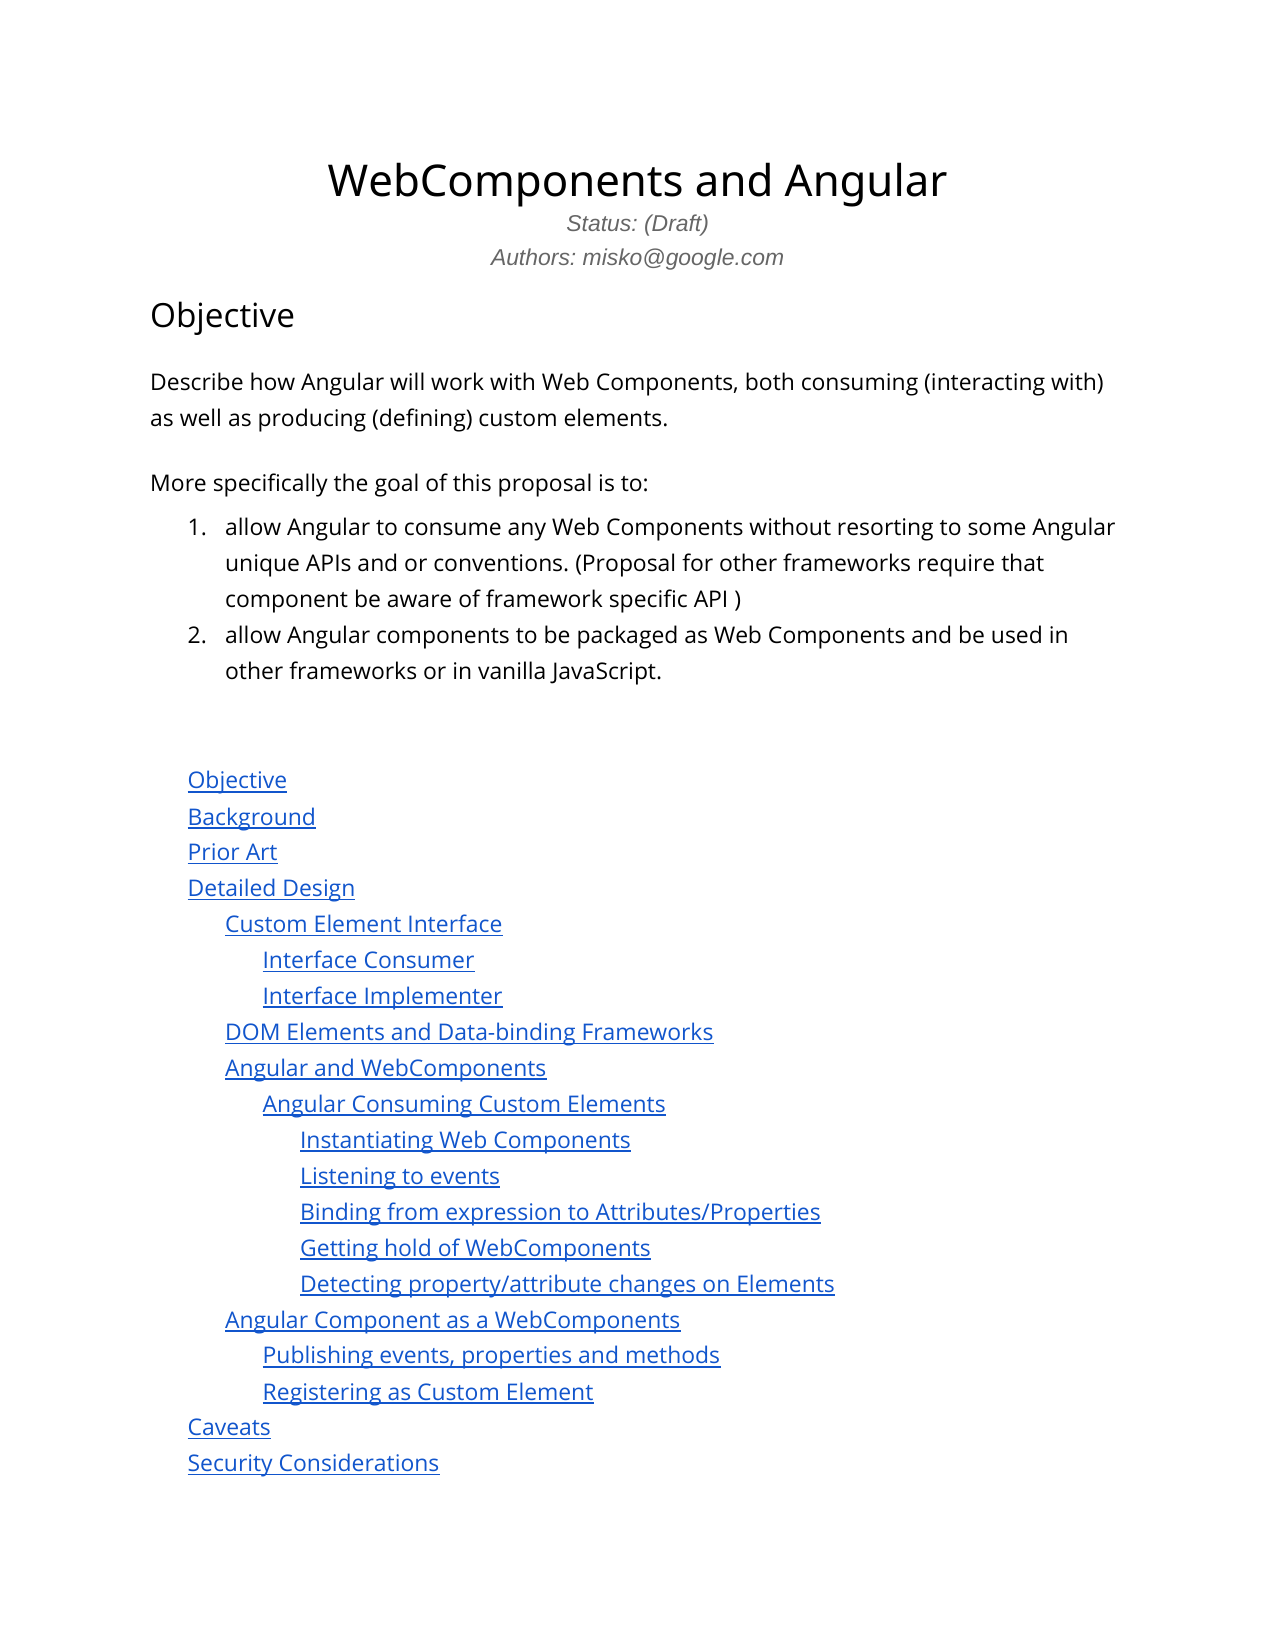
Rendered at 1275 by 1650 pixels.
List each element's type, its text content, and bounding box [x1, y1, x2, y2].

text Caveats [187, 1411, 1125, 1443]
subtitle Objective [150, 291, 1125, 337]
list allow Angular to consume any Web Components without resorting to some Angular unique APIs and or conventions. (Proposal for other frameworks require that component be aware of framework specific API ) [187, 511, 1125, 614]
text Background [187, 800, 1125, 832]
text Objective [187, 764, 1125, 796]
text Instantiating Web Components [300, 1124, 1125, 1155]
text Detecting property/attribute changes on Elements [300, 1268, 1125, 1299]
text More specifically the goal of this proposal is to: [150, 467, 1125, 498]
text Describe how Angular will work with Web Components, both consuming (interacting with) as well as producing (defining) custom elements. [150, 366, 1125, 433]
text Authors: misko@google.com [150, 244, 1125, 271]
text Angular Consuming Custom Elements [262, 1088, 1125, 1119]
text Detailed Design [187, 872, 1125, 903]
text Status: (Draft) [150, 209, 1125, 236]
text Listening to events [300, 1160, 1125, 1191]
text Getting hold of WebComponents [300, 1232, 1125, 1263]
text Security Considerations [187, 1447, 1125, 1478]
text Interface Consumer [262, 944, 1125, 975]
text Custom Element Interface [225, 908, 1125, 939]
text Angular and WebComponents [225, 1052, 1125, 1083]
text Publishing events, properties and methods [262, 1339, 1125, 1371]
text DOM Elements and Data-binding Frameworks [225, 1016, 1125, 1047]
text Angular Component as a WebComponents [225, 1303, 1125, 1335]
text Registering as Custom Element [262, 1375, 1125, 1407]
text Prior Art [187, 836, 1125, 868]
text Interface Implementer [262, 980, 1125, 1011]
text Binding from expression to Attributes/Properties [300, 1196, 1125, 1227]
title WebComponents and Angular [150, 150, 1125, 209]
list allow Angular components to be packaged as Web Components and be used in other frameworks or in vanilla JavaScript. [187, 619, 1125, 686]
